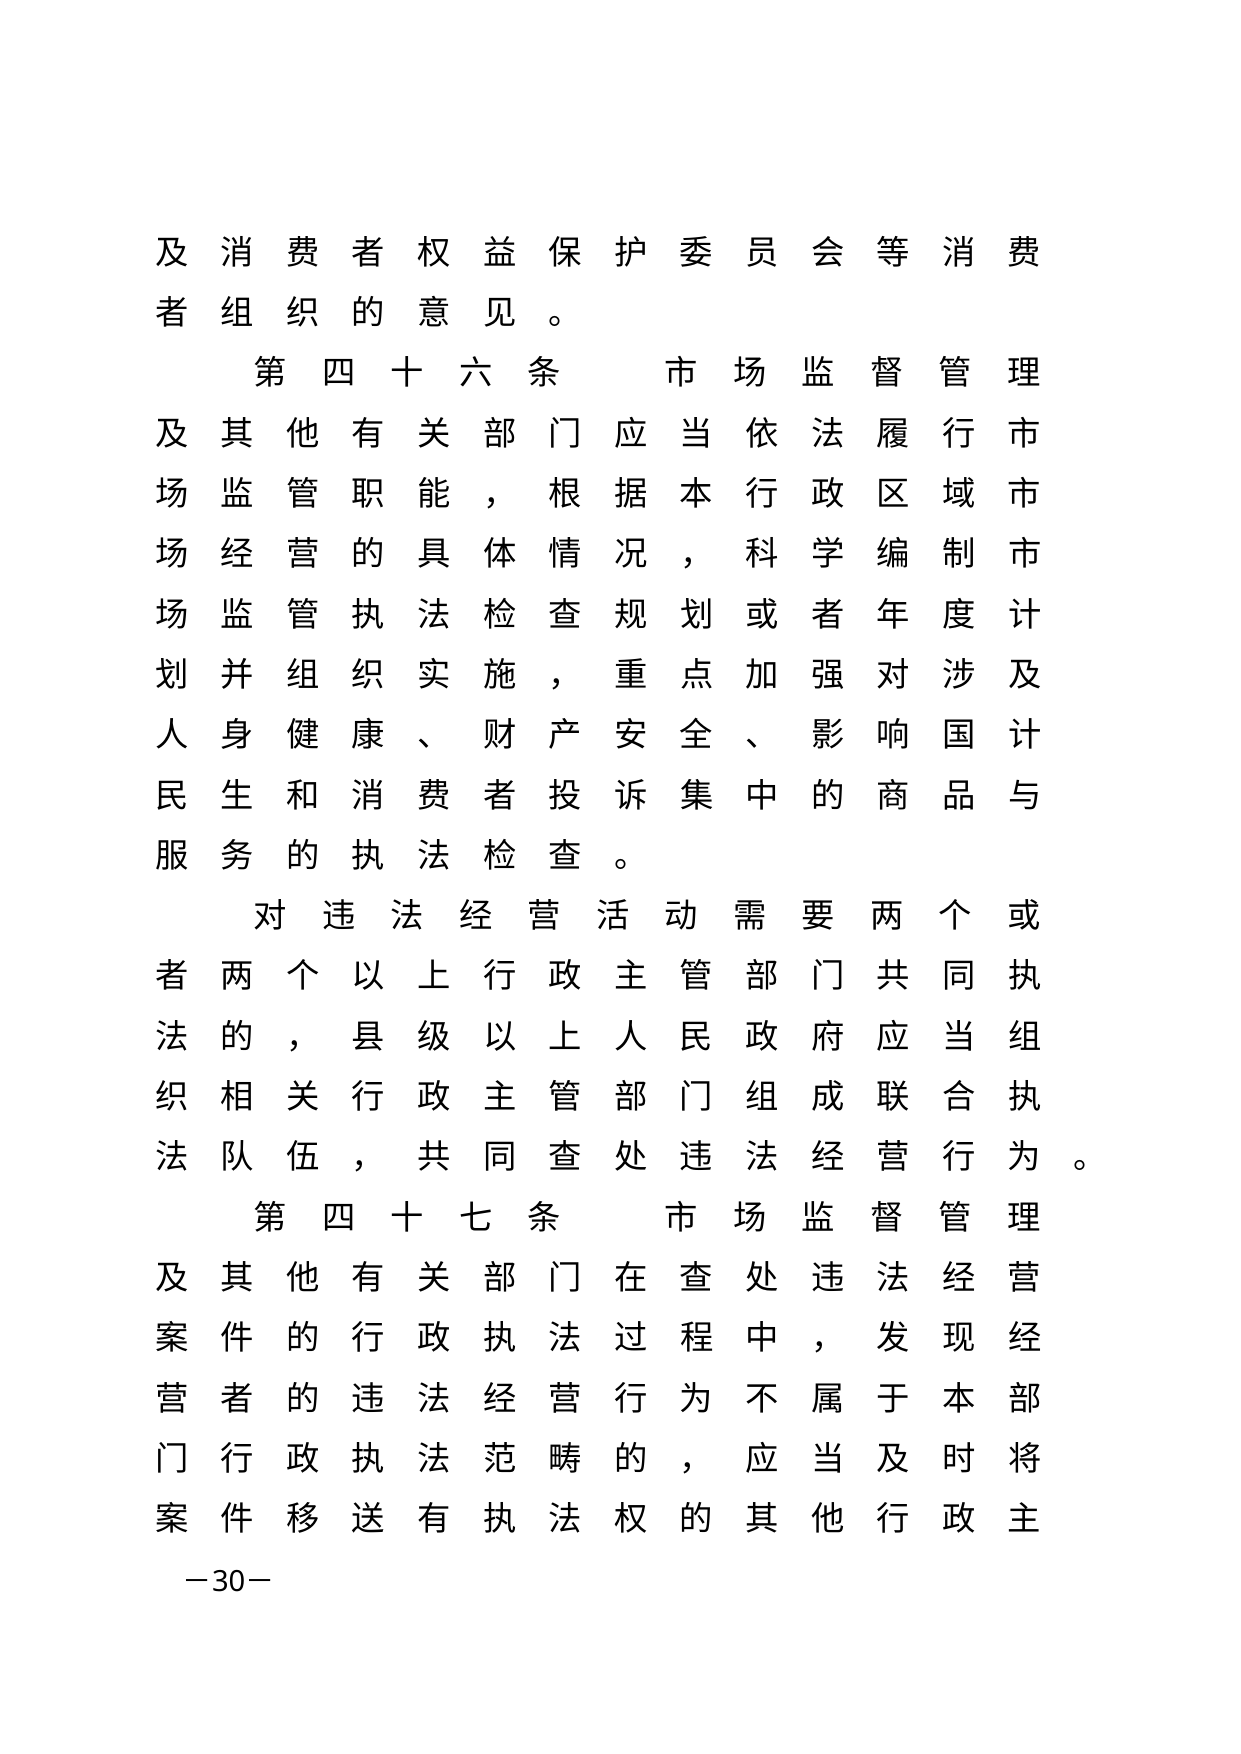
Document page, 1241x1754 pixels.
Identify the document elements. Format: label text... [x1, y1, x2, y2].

text 对违法经营活动需要两个或者两个以上行政主管部门共同执法的，县级以上人民政府应当组织相关行政主管部门组成联合执法队伍，共同查处违法经营行为。 [155, 883, 1073, 1184]
text 第四十六条 市场监督管理及其他有关部门应当依法履行市场监管职能，根据本行政区域市场经营的具体情况，科学编制市场监管执法检查规划或者年度计划并组织实施，重点加强对涉及人身健康、财产安全、影响国计民生和消费者投诉集中的商品与服务的执法检查。 [155, 340, 1073, 883]
